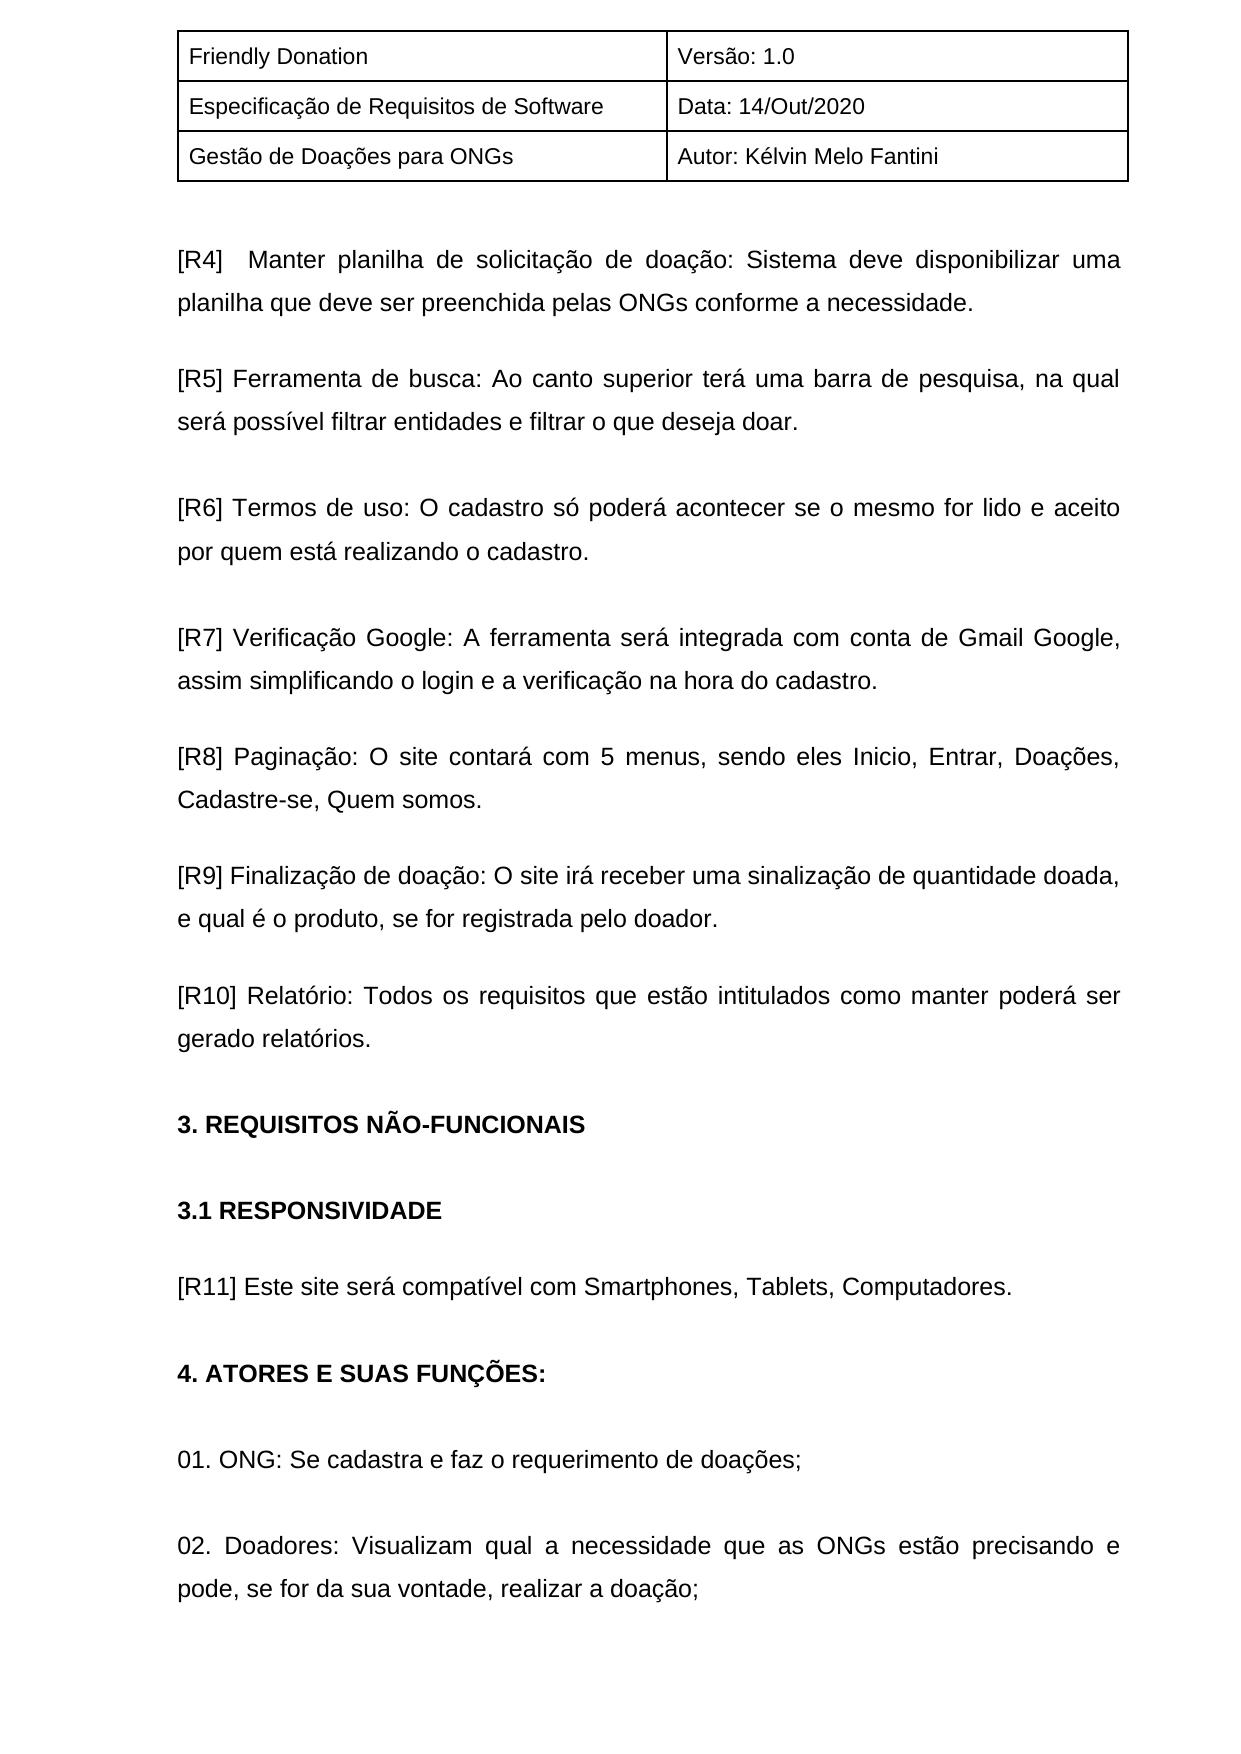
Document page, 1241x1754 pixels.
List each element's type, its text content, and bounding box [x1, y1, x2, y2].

text [R5] Ferramenta de busca: Ao canto superior terá uma barra de pesquisa, na qual será possível filtrar entidades e filtrar o que deseja doar. [177, 364, 1122, 436]
text [R8] Paginação: O site contará com 5 menus, sendo eles Inicio, Entrar, Doações, Cadastre-se, Quem somos. [177, 742, 1122, 814]
text 01. ONG: Se cadastra e faz o requerimento de doações; [177, 1445, 1122, 1474]
text [R6] Termos de uso: O cadastro só poderá acontecer se o mesmo for lido e aceito por quem está realizando o cadastro. [177, 493, 1122, 565]
text 02. Doadores: Visualizam qual a necessidade que as ONGs estão precisando e pode, se for da sua vontade, realizar a doação; [177, 1531, 1122, 1603]
text [R7] Verificação Google: A ferramenta será integrada com conta de Gmail Google, assim simplificando o login e a verificação na hora do cadastro. [177, 623, 1122, 695]
subtitle 3. REQUISITOS NÃO-FUNCIONAIS [177, 1110, 1122, 1139]
text [R10] Relatório: Todos os requisitos que estão intitulados como manter poderá ser gerado relatórios. [177, 981, 1122, 1052]
subtitle 3.1 RESPONSIVIDADE [177, 1196, 1122, 1225]
text [R9] Finalização de doação: O site irá receber uma sinalização de quantidade doada, e qual é o produto, se for registrada pelo doador. [177, 861, 1122, 933]
text [R11] Este site será compatível com Smartphones, Tablets, Computadores. [177, 1272, 1122, 1301]
text [R4] Manter planilha de solicitação de doação: Sistema deve disponibilizar uma planilha que deve ser preenchida pelas ONGs conforme a necessidade. [177, 245, 1122, 317]
subtitle 4. ATORES E SUAS FUNÇÕES: [177, 1359, 1122, 1387]
